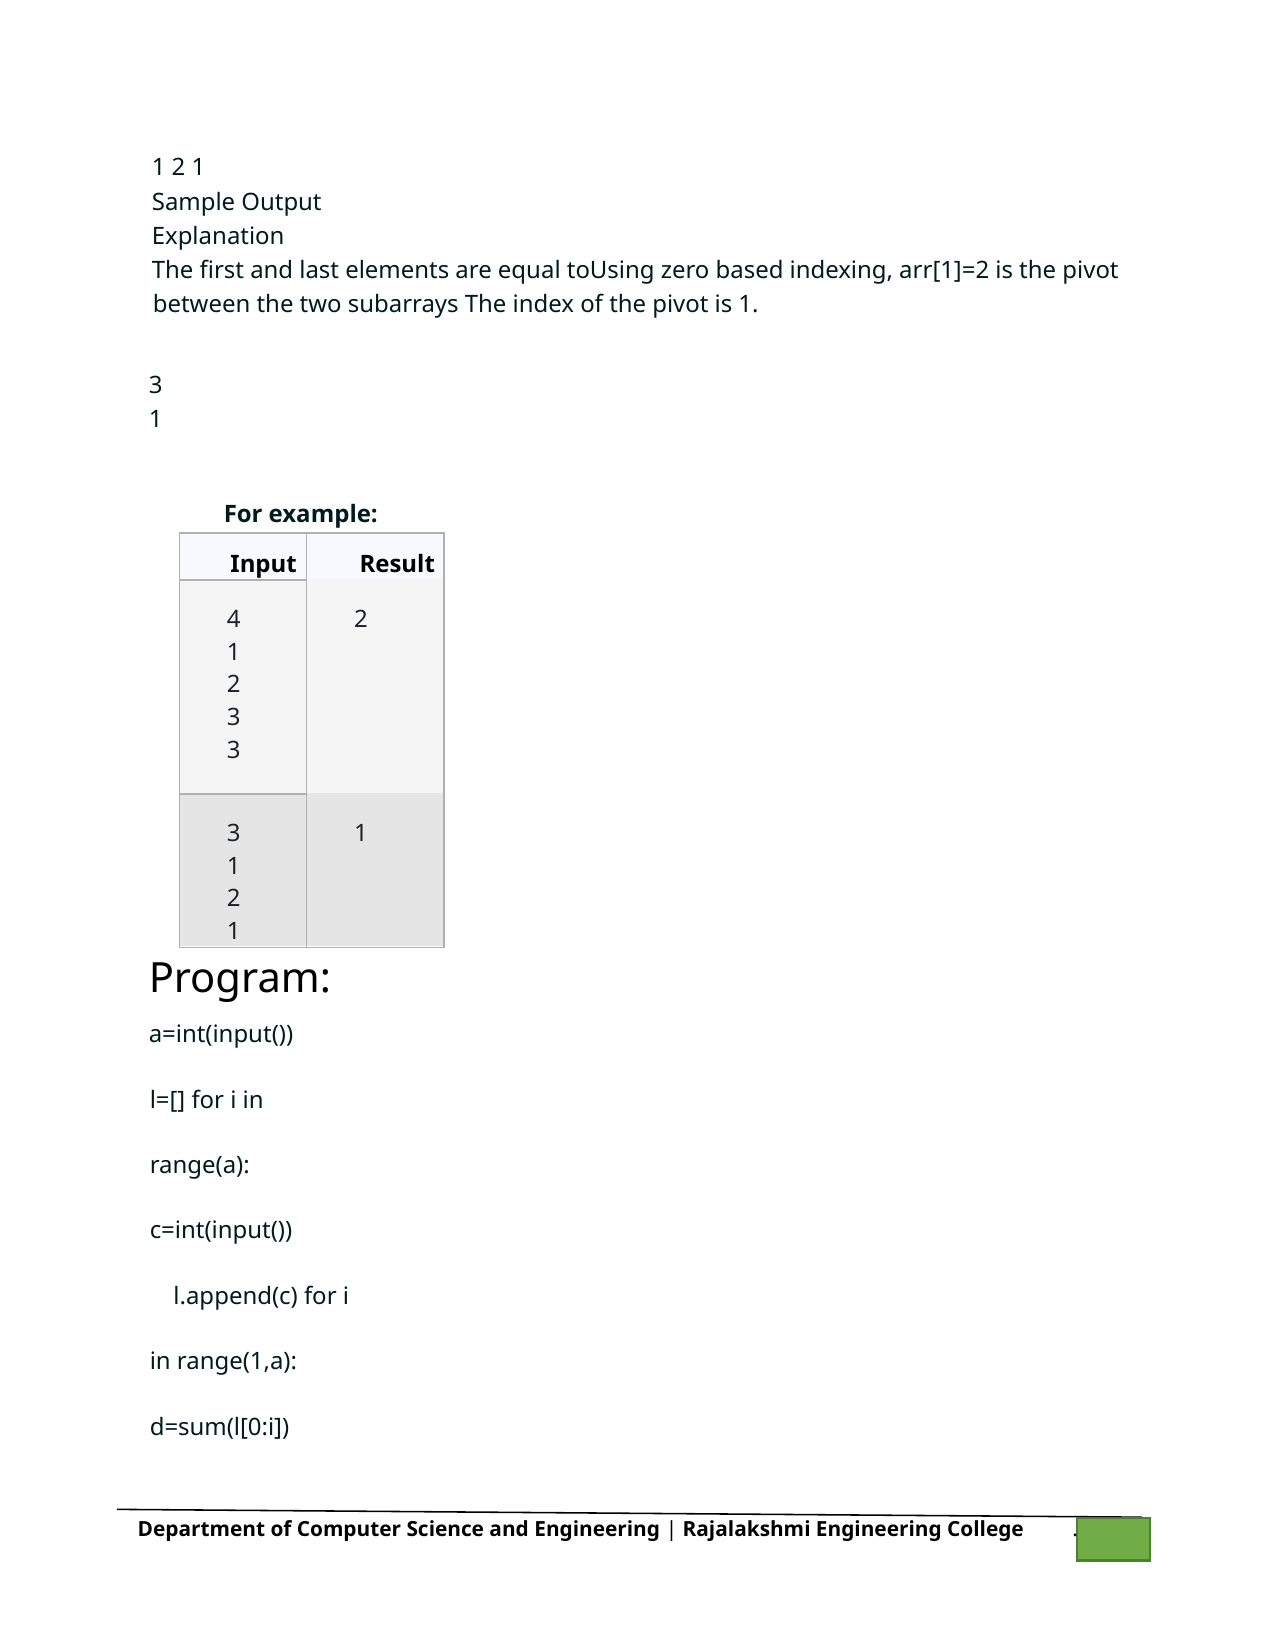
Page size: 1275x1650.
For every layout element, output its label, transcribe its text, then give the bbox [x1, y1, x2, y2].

text For example: [223, 496, 1254, 529]
table_header Input [180, 534, 306, 579]
table_header Result [307, 534, 443, 579]
table_cell 4 1 2 3 3 [180, 581, 306, 793]
text 1 [148, 402, 1254, 434]
text a=int(input()) l=[] for i in range(a): c=int(input()) [148, 1017, 330, 1246]
table_cell 3 1 2 1 [180, 795, 306, 946]
text 3 [148, 367, 1254, 400]
table_cell 1 [307, 803, 443, 946]
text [148, 1279, 350, 1442]
table_cell 2 [307, 589, 443, 793]
text Program: [148, 948, 1254, 1005]
